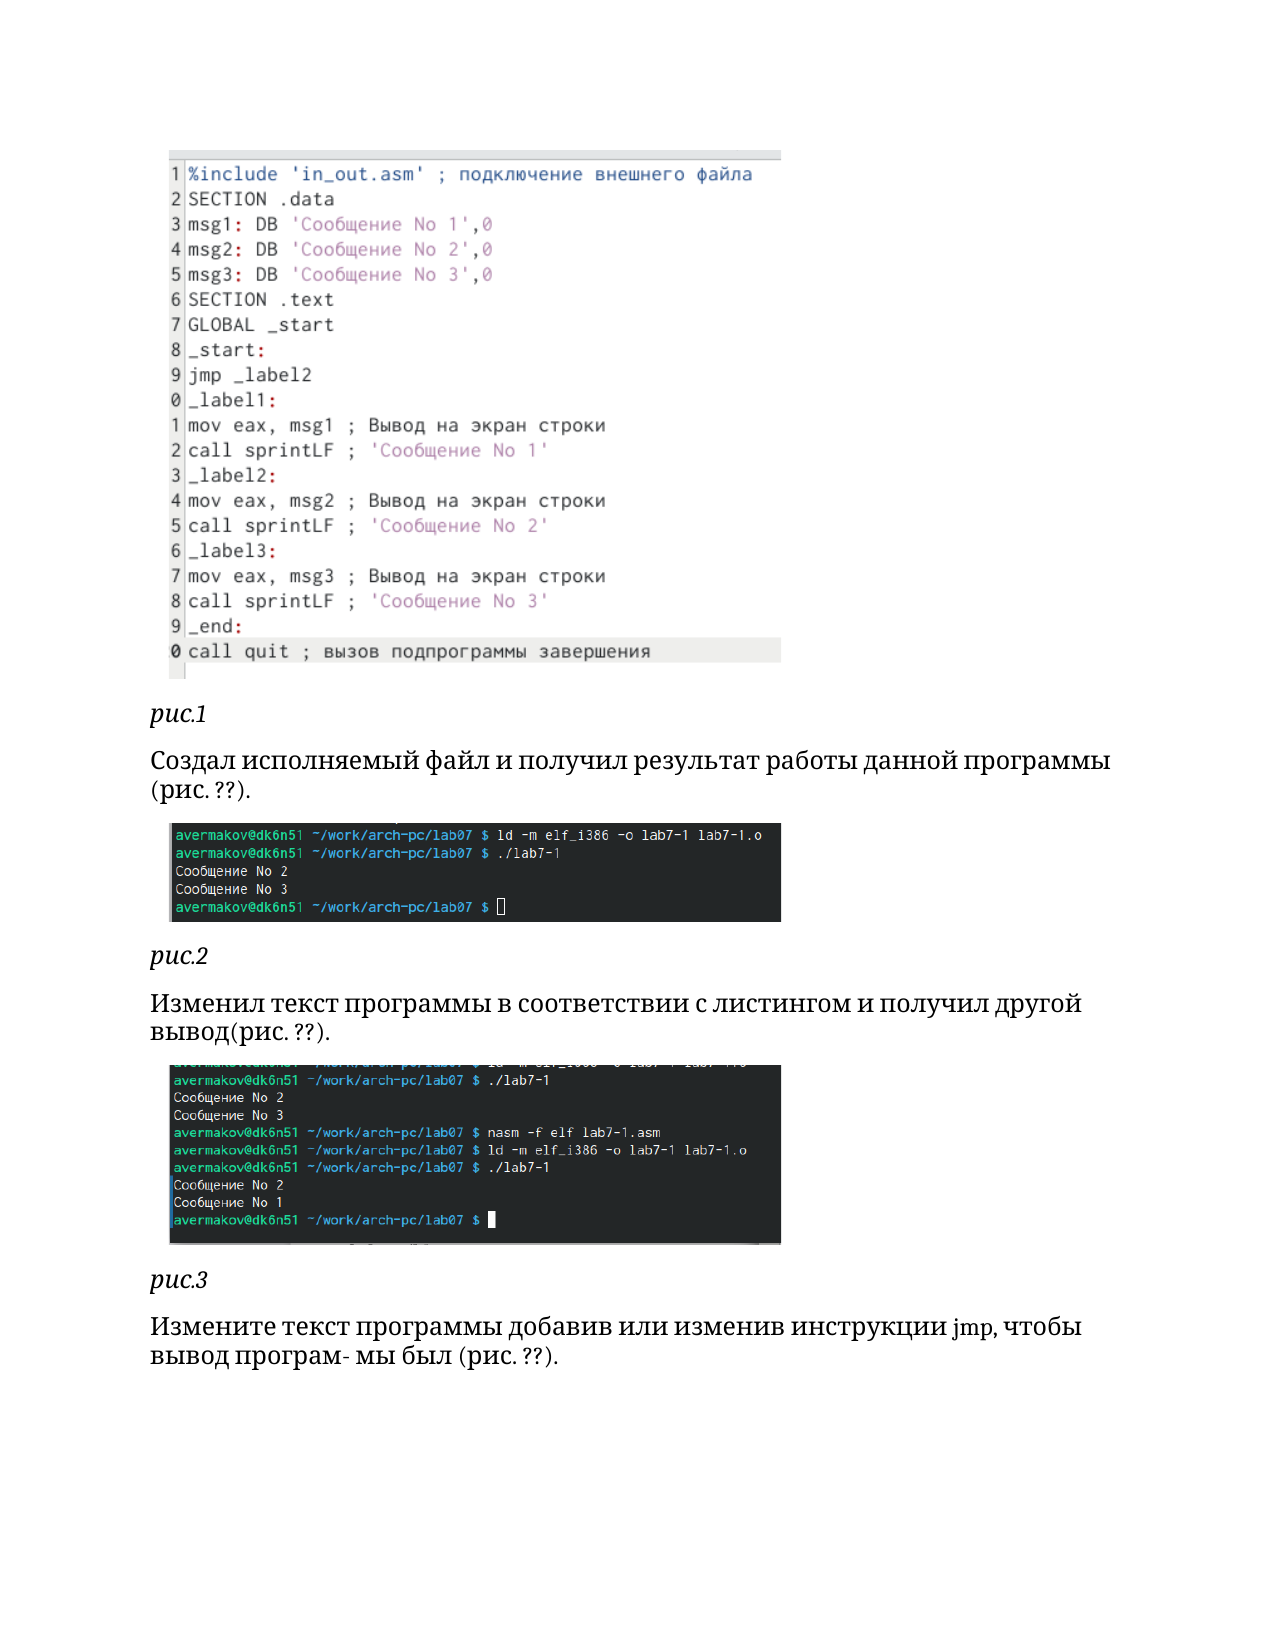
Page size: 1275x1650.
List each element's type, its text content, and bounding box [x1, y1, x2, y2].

text Создал исполняемый файл и получил результат работы данной программы (рис. ??). [150, 747, 1125, 804]
text рис.3 [150, 1266, 1125, 1294]
text Измените текст программы добавив или изменив инструкции jmp, чтобы вывод програм- мы был (рис. ??). [150, 1313, 1125, 1371]
picture [168, 823, 782, 922]
text рис.1 [150, 699, 1125, 728]
text рис.2 [150, 942, 1125, 971]
picture [168, 1065, 782, 1245]
picture [168, 150, 782, 679]
text Изменил текст программы в соответствии с листингом и получил другой вывод(рис. ??). [150, 989, 1125, 1047]
